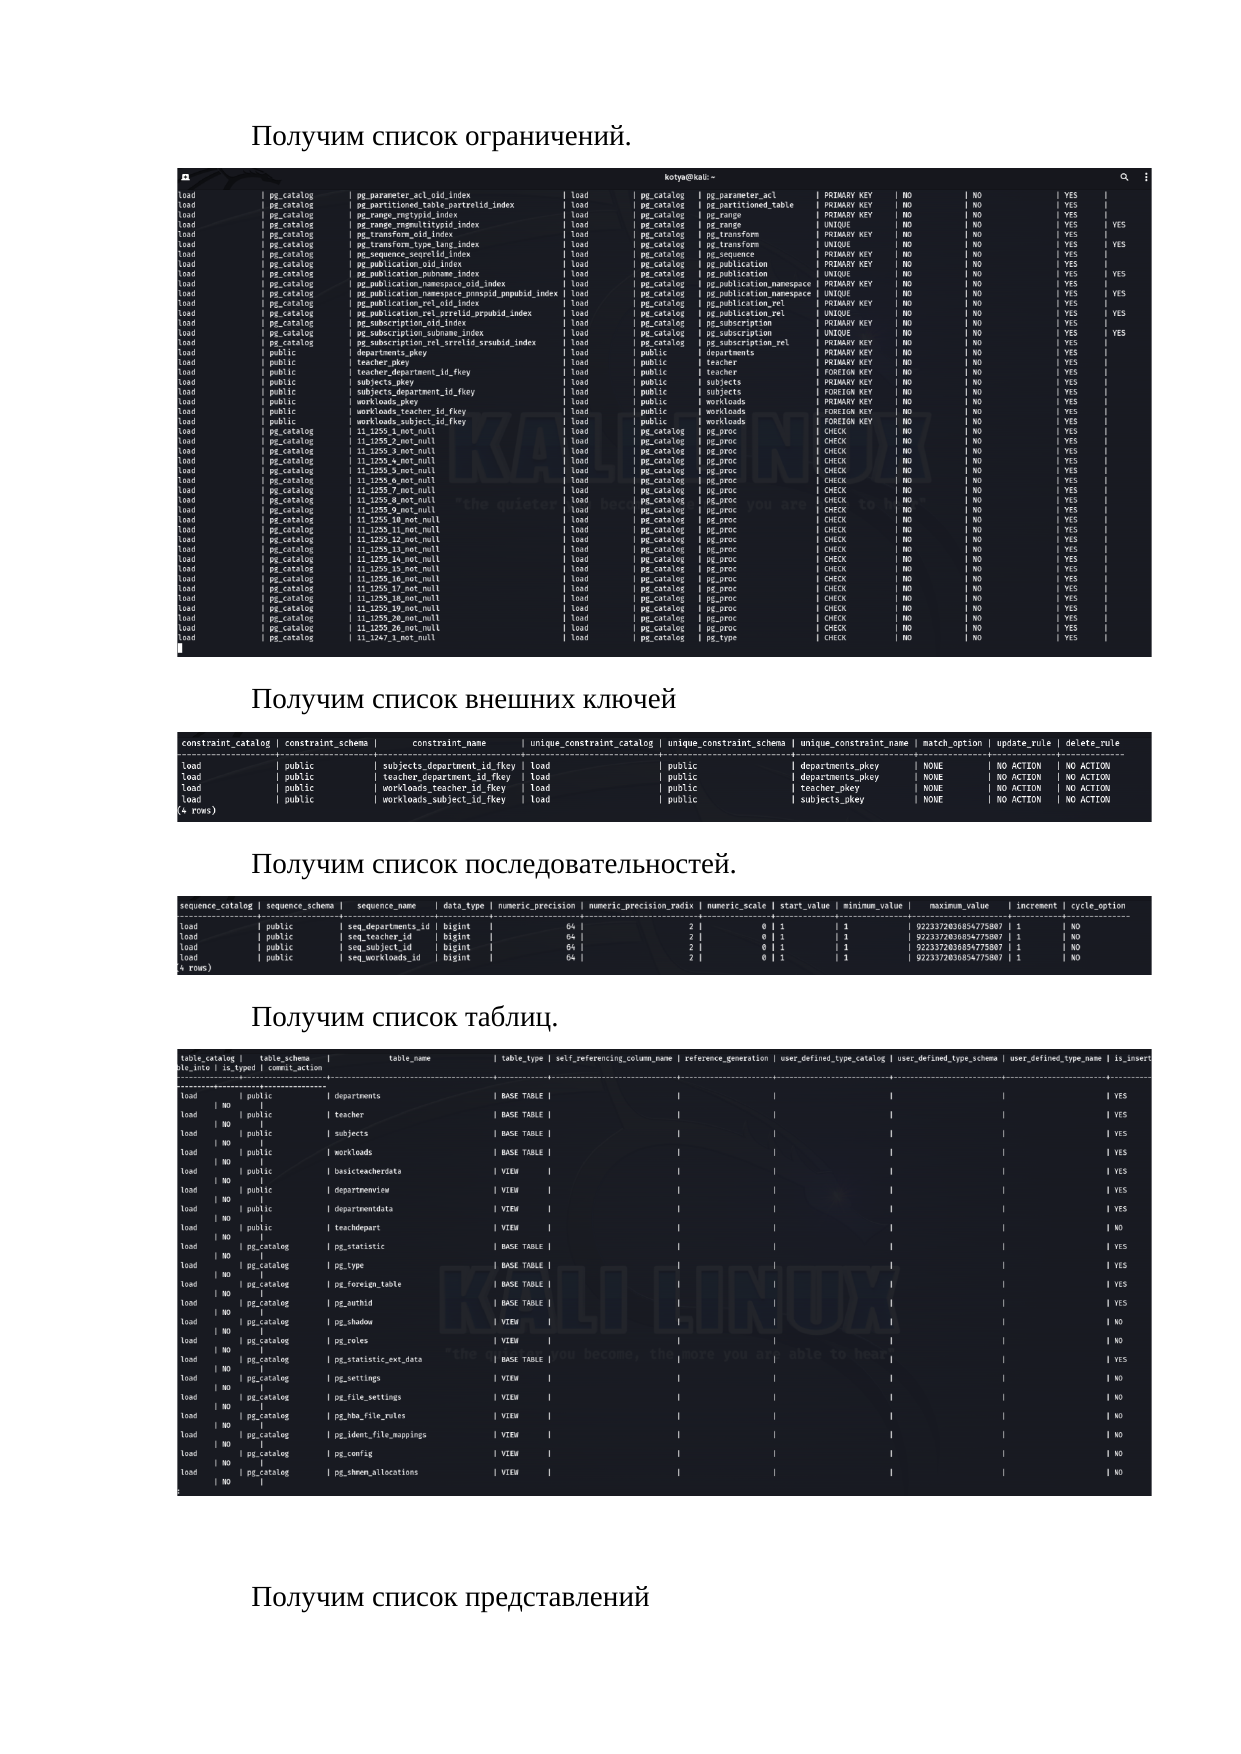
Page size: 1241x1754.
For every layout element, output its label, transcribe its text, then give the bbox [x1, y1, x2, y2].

text Получим список последовательностей. [177, 846, 1152, 880]
picture [177, 1049, 1152, 1496]
text Получим список ограничений. [177, 118, 1152, 152]
picture [177, 896, 1152, 975]
picture [177, 168, 1152, 657]
text Получим список таблиц. [177, 999, 1152, 1033]
text Получим список внешних ключей [177, 682, 1152, 715]
text Получим список представлений [177, 1579, 1152, 1613]
picture [177, 732, 1152, 822]
